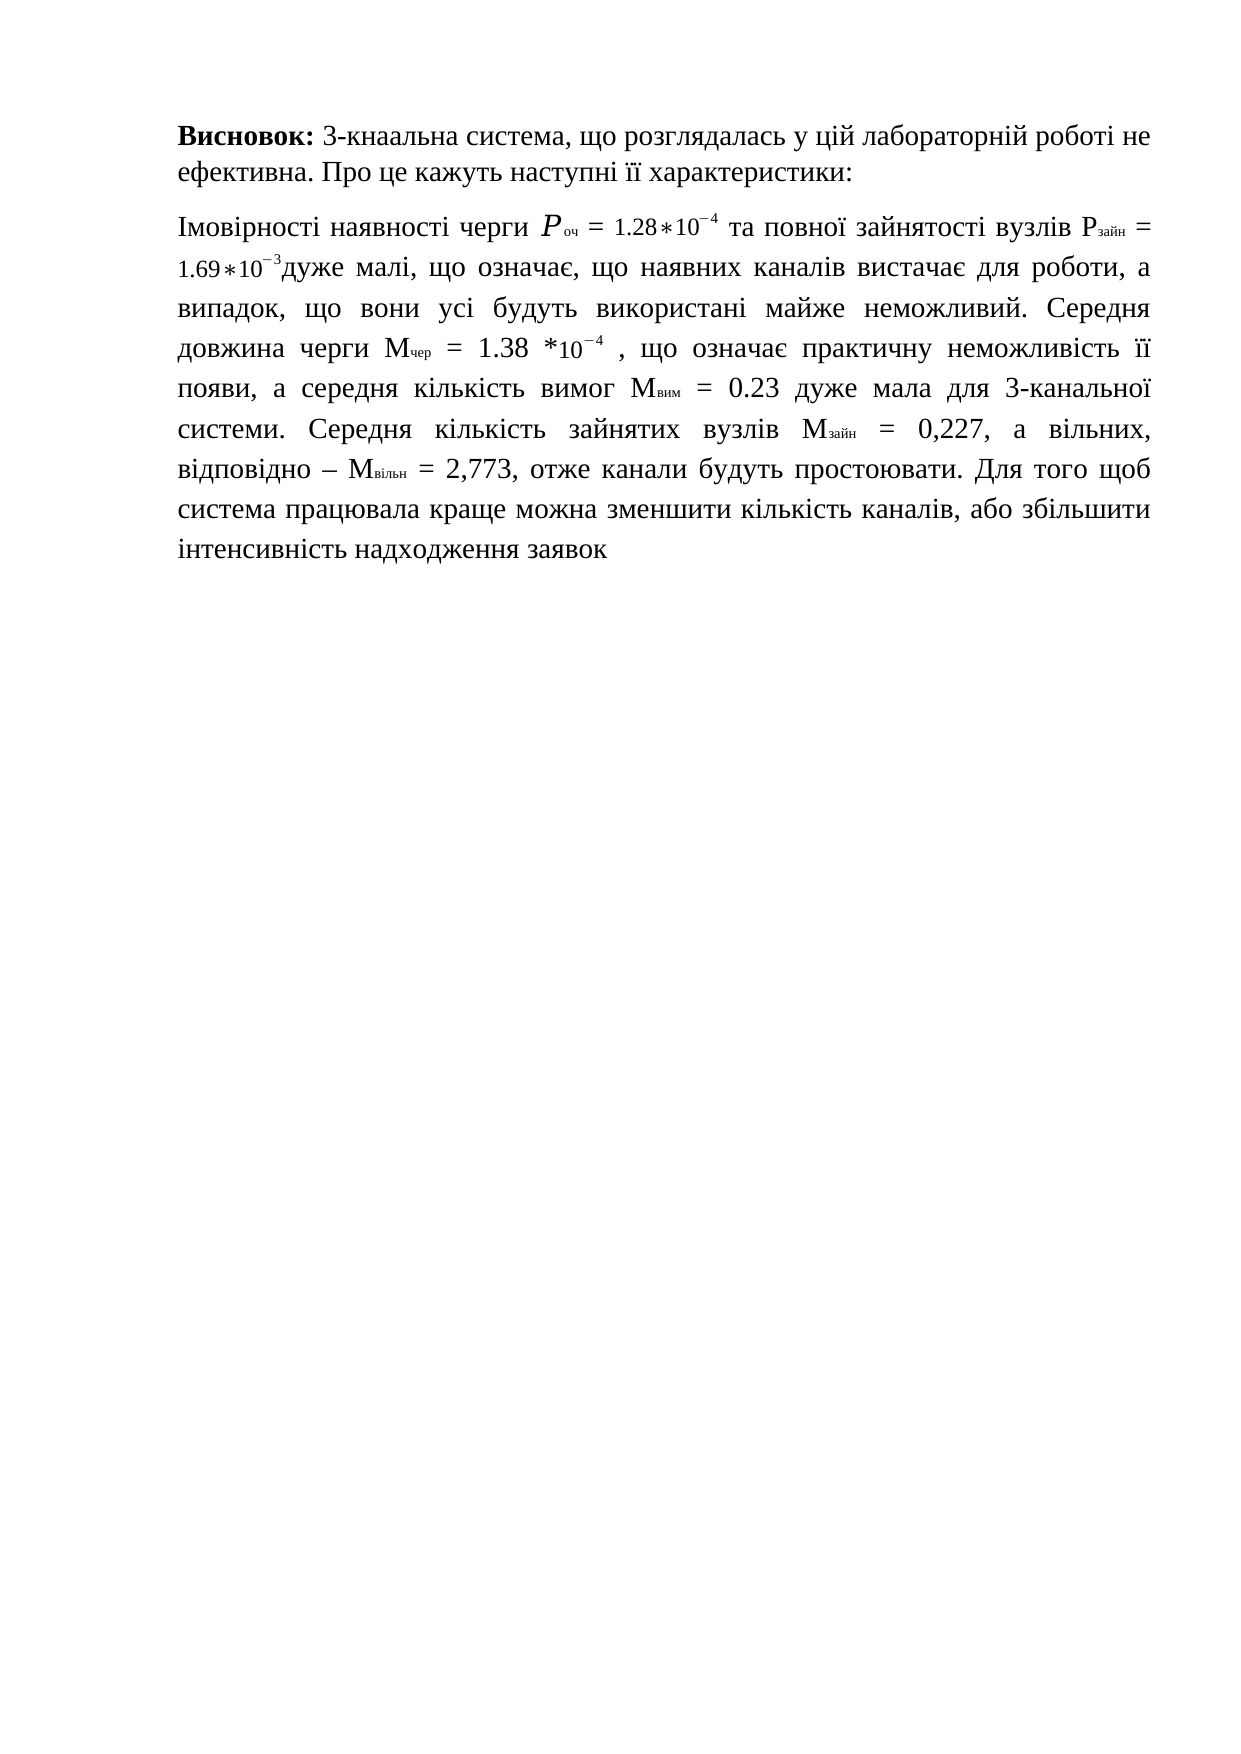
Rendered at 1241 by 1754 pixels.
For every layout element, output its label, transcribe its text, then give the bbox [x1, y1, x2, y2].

text Висновок: 3-кнаальна система, що розглядалась у цій лабораторній роботі не ефективна. Про це кажуть наступні її характеристики: [177, 118, 1152, 188]
text Імовірності наявності черги 𝑃оч = та повної зайнятості вузлів Pзайн = дуже малі, що означає, що наявних каналів вистачає для роботи, а випадок, що вони усі будуть використані майже неможливий. Середня довжина черги Мчер = 1.38 * , що означає практичну неможливість її появи, а середня кількість вимог Мвим = 0.23 дуже мала для 3-канальної системи. Середня кількість зайнятих вузлів Мзайн = 0,227, а вільних, відповідно – Мвільн = 2,773, отже канали будуть простоювати. Для того щоб система працювала краще можна зменшити кількість каналів, або збільшити інтенсивність надходження заявок [177, 207, 1152, 565]
